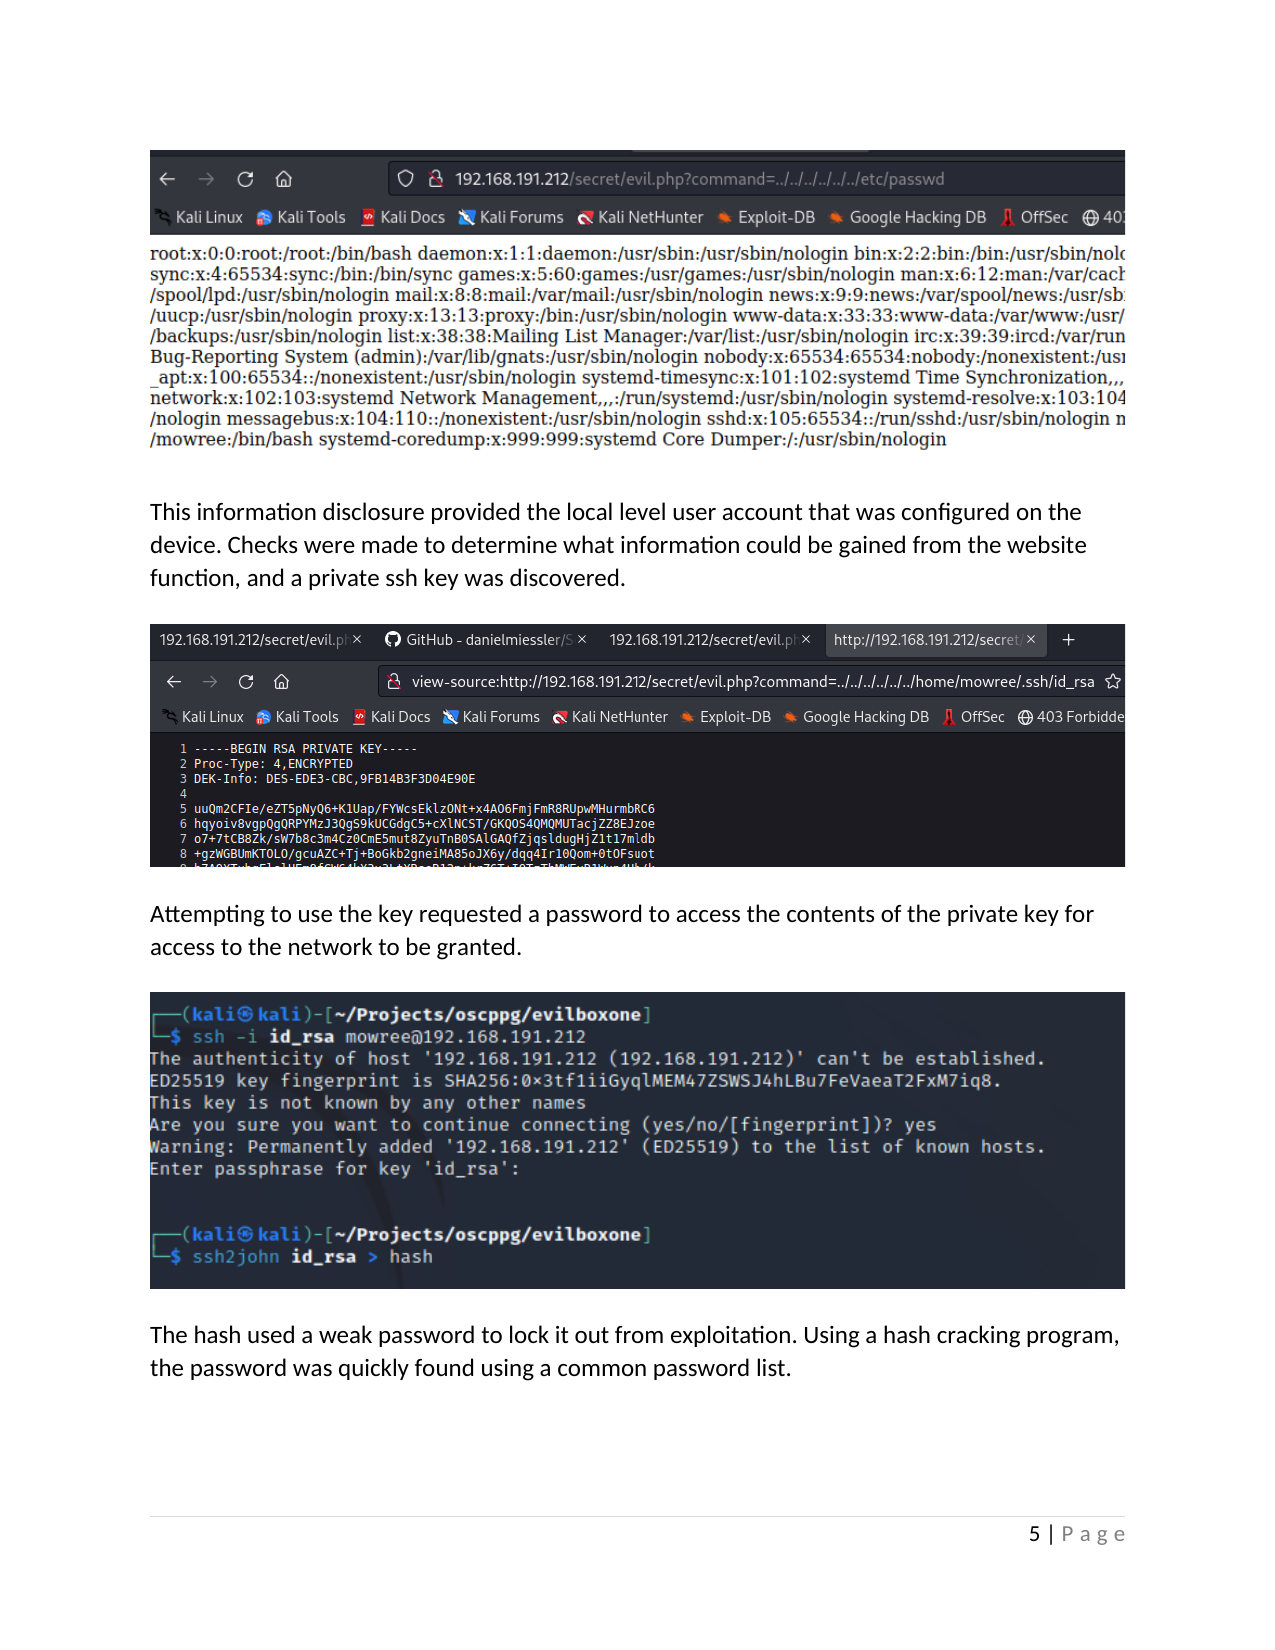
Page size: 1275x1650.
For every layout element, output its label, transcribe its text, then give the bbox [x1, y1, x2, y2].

text This information disclosure provided the local level user account that was configured on the device. Checks were made to determine what information could be gained from the website function, and a private ssh key was discovered. [150, 496, 1125, 593]
picture [150, 992, 1125, 1289]
picture [150, 150, 1125, 465]
picture [150, 624, 1125, 867]
text The hash used a weak password to lock it out from exploitation. Using a hash cracking program, the password was quickly found using a common password list. [150, 1320, 1125, 1383]
text Attempting to use the key requested a password to access the contents of the private key for access to the network to be granted. [150, 898, 1125, 961]
